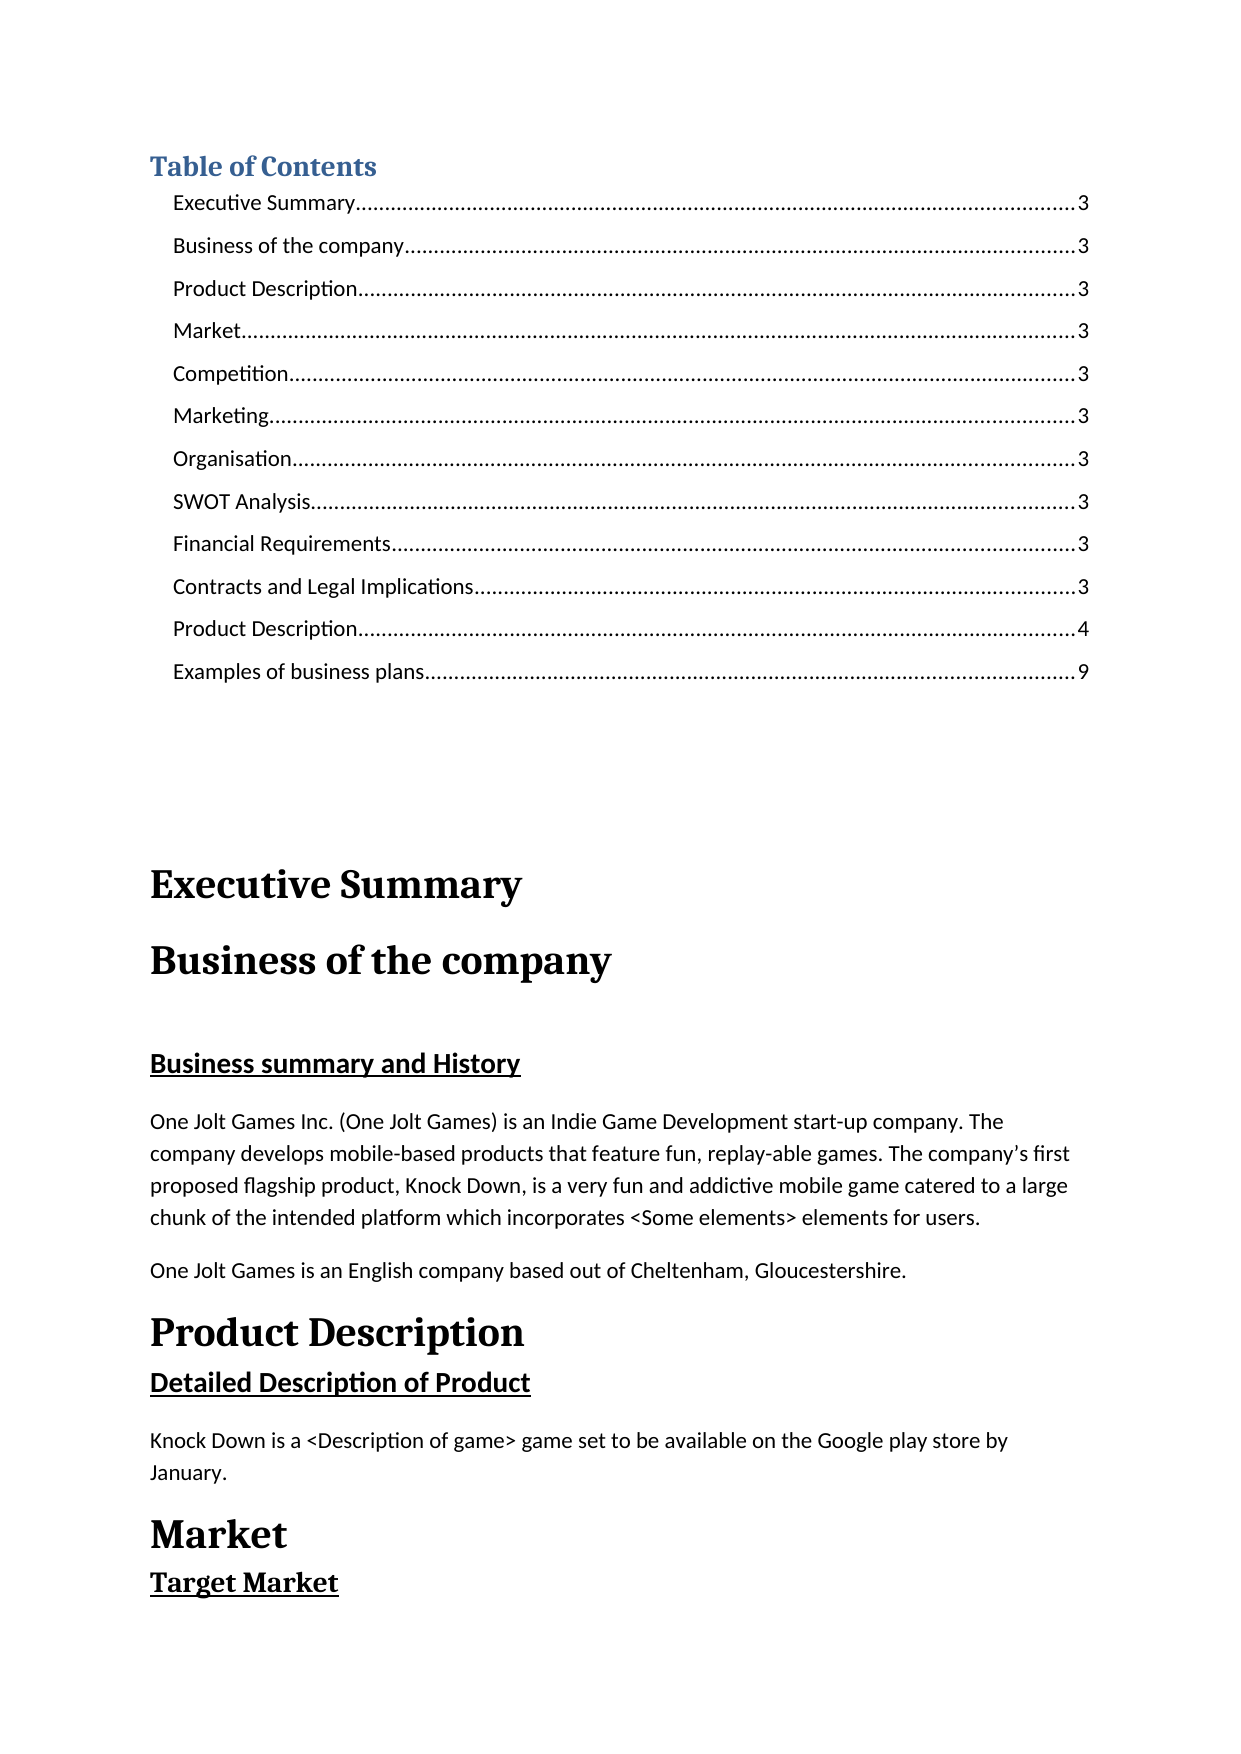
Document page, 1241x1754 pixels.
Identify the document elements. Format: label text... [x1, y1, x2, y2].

subtitle Executive Summary [150, 861, 1090, 909]
subtitle Market [150, 1511, 1090, 1559]
text Target Market [150, 1567, 1090, 1600]
text Detailed Description of Product [150, 1364, 1090, 1400]
text Knock Down is a <Description of game> game set to be available on the Google play store by January. [150, 1426, 1090, 1486]
subtitle Business of the company [150, 937, 1090, 985]
subtitle Product Description [150, 1309, 1090, 1357]
text One Jolt Games Inc. (One Jolt Games) is an Indie Game Development start-up company. The company develops mobile-based products that feature fun, replay-able games. The company’s first proposed flagship product, Knock Down, is a very fun and addictive mobile game catered to a large chunk of the intended platform which incorporates <Some elements> elements for users. [150, 1107, 1090, 1231]
text Business summary and History [150, 1045, 1090, 1081]
text One Jolt Games is an English company based out of Cheltenham, Gloucestershire. [150, 1256, 1090, 1284]
